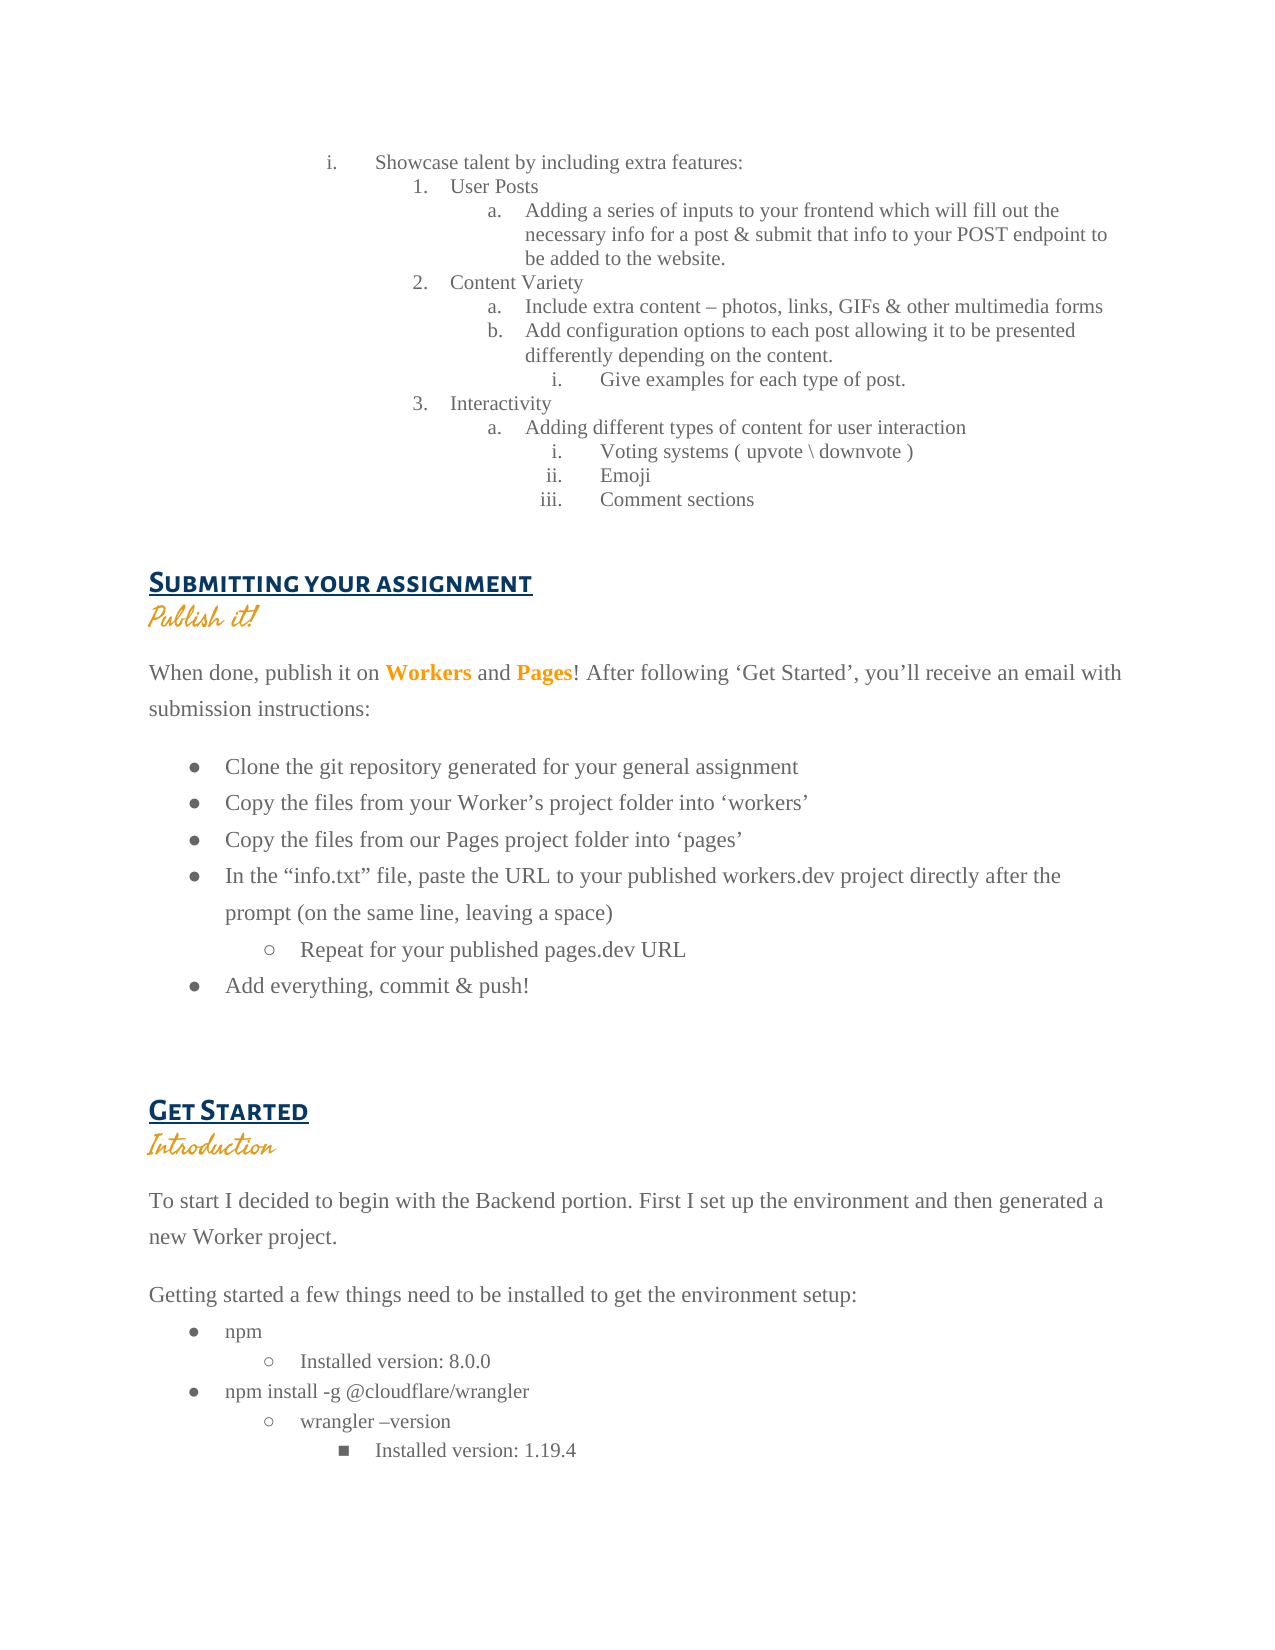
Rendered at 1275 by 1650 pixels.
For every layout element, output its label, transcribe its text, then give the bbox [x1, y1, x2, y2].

subtitle Get Started Introduction [148, 1089, 1125, 1166]
list Voting systems ( upvote \ downvote ) [562, 439, 1125, 463]
list npm [187, 1319, 1125, 1343]
list Add everything, commit & push! [187, 972, 1125, 998]
list npm install -g @cloudflare/wrangler [187, 1379, 1125, 1403]
list In the “info.txt” file, paste the URL to your published workers.dev project directly after the prompt (on the same line, leaving a space) [187, 862, 1125, 925]
list Installed version: 1.19.4 [337, 1438, 1125, 1462]
list Copy the files from our Pages project folder into ‘pages’ [187, 826, 1125, 852]
list Interactivity [412, 391, 1125, 415]
list Adding different types of content for user interaction [487, 415, 1125, 439]
list Add configuration options to each post allowing it to be presented differently depending on the content. [487, 318, 1125, 367]
list wrangler –version [262, 1408, 1125, 1433]
list Adding a series of inputs to your frontend which will fill out the necessary info for a post & submit that info to your POST endpoint to be added to the website. [487, 198, 1125, 270]
list Installed version: 8.0.0 [262, 1349, 1125, 1373]
list Include extra content – photos, links, GIFs & other multimedia forms [487, 294, 1125, 318]
list Comment sections [562, 487, 1125, 511]
list Repeat for your published pages.dev URL [262, 936, 1125, 962]
subtitle Submitting your assignment Publish it! [148, 561, 1125, 638]
text Getting started a few things need to be installed to get the environment setup: [148, 1281, 1125, 1307]
text When done, publish it on Workers and Pages! After following ‘Get Started’, you’ll receive an email with submission instructions: [148, 659, 1125, 722]
text To start I decided to begin with the Backend portion. First I set up the environment and then generated a new Worker project. [148, 1187, 1125, 1250]
list User Posts [412, 174, 1125, 198]
list Content Variety [412, 270, 1125, 294]
list Copy the files from your Worker’s project folder into ‘workers’ [187, 789, 1125, 816]
list Showcase talent by including extra features: [337, 150, 1125, 174]
list Emoji [562, 463, 1125, 487]
list Clone the git repository generated for your general assignment [187, 753, 1125, 779]
list Give examples for each type of post. [562, 367, 1125, 391]
